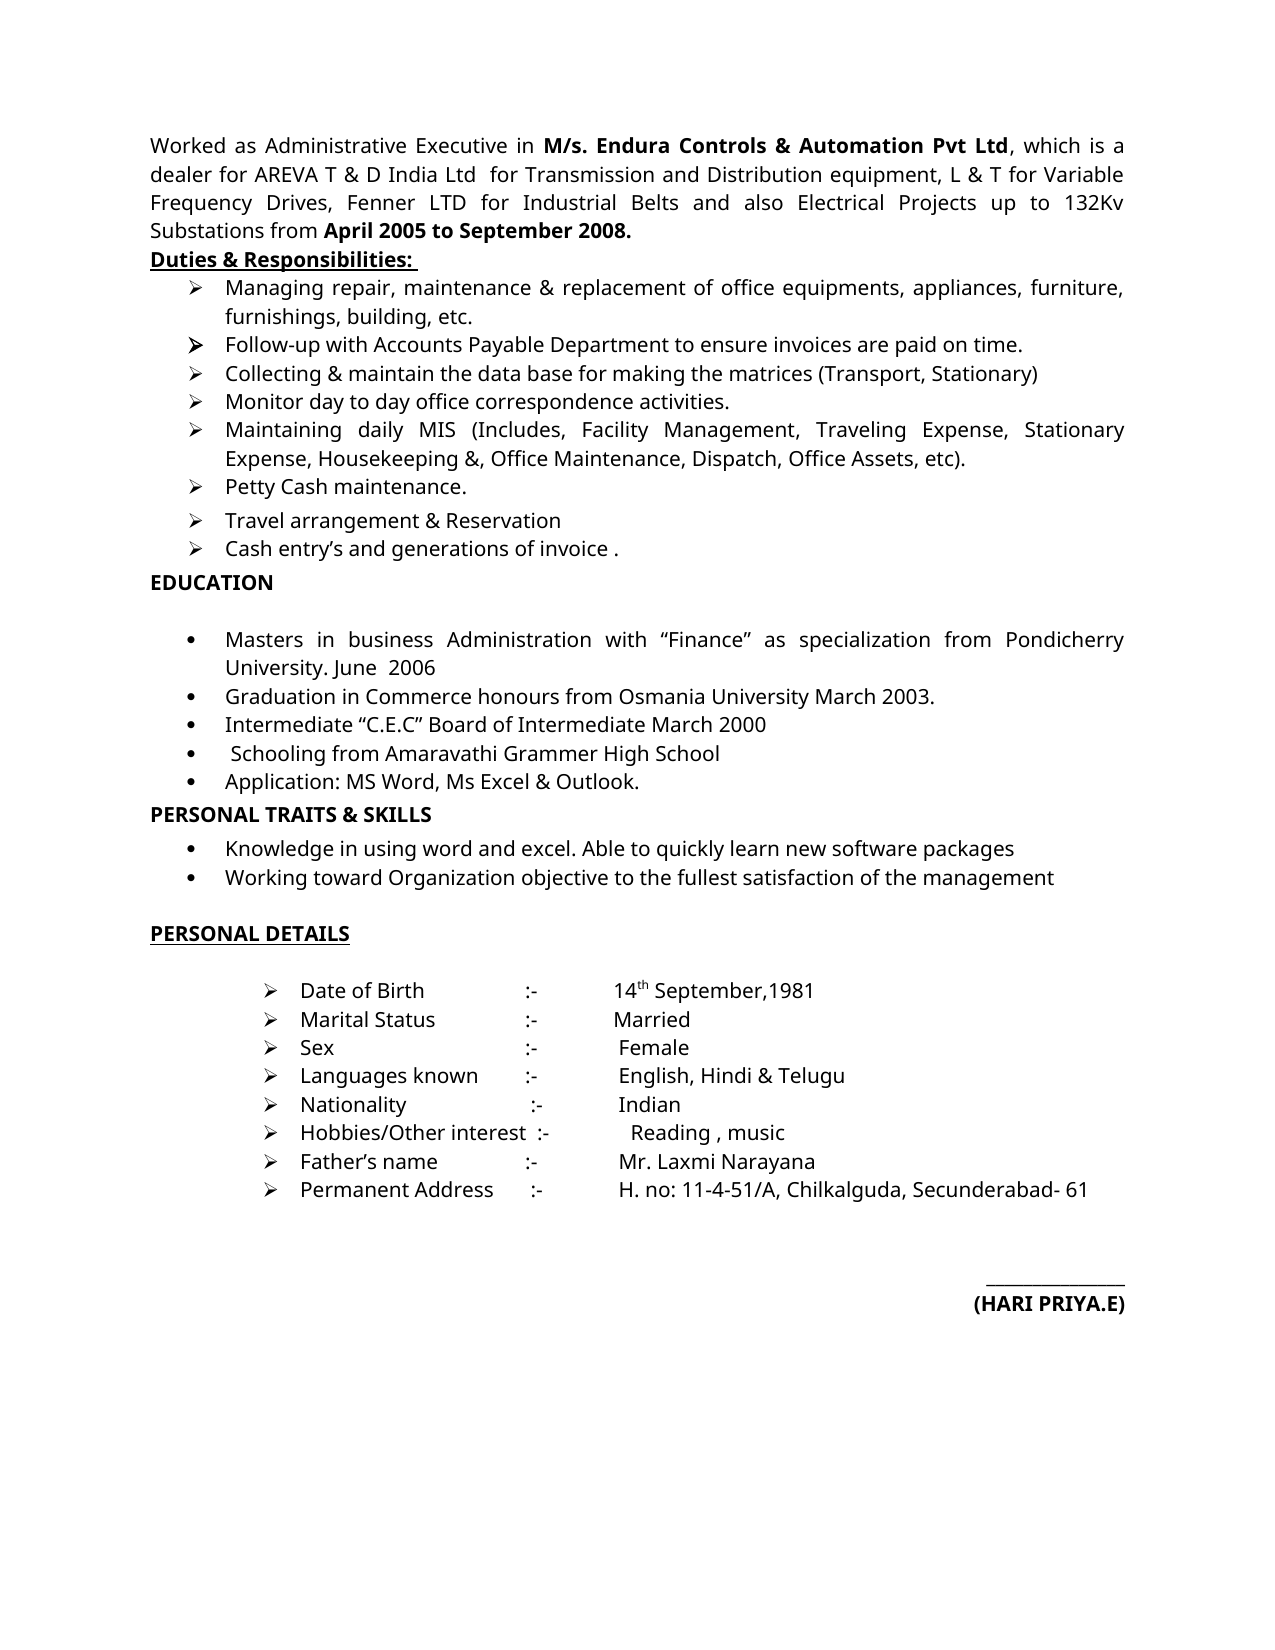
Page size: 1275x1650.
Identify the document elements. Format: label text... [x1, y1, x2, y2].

list Permanent Address :- H. no: 11-4-51/A, Chilkalguda, Secunderabad- 61 [262, 1181, 1125, 1209]
list Masters in business Administration with “Finance” as specialization from Pondicherry University. June 2006 [187, 630, 1125, 687]
list Hobbies/Other interest :- Reading , music [262, 1124, 1125, 1152]
text PERSONAL DETAILS [150, 924, 1125, 953]
list Intermediate “C.E.C” Board of Intermediate March 2000 [187, 715, 1125, 744]
text _______________ [150, 1266, 1125, 1294]
list Nationality :- Indian [262, 1095, 1125, 1124]
list Travel arrangement & Reservation [187, 506, 1125, 534]
list Marital Status :- Married [262, 1010, 1125, 1038]
list Application: MS Word, Ms Excel & Outlook. [187, 772, 1125, 801]
list Date of Birth :- 14th September,1981 [262, 981, 1125, 1010]
list Working toward Organization objective to the fullest satisfaction of the management [187, 868, 1125, 896]
text EDUCATION [150, 573, 1125, 602]
list Sex :- Female [262, 1038, 1125, 1067]
subtitle PERSONAL TRAITS & SKILLS [150, 806, 1125, 834]
list Languages known :- English, Hindi & Telugu [262, 1067, 1125, 1095]
list Schooling from Amaravathi Grammer High School [187, 744, 1125, 772]
list Petty Cash maintenance. [187, 472, 1125, 501]
list Graduation in Commerce honours from Osmania University March 2003. [187, 687, 1125, 715]
list Monitor day to day office correspondence activities. [187, 387, 1125, 416]
text Duties & Responsibilities: [150, 245, 1125, 273]
list Collecting & maintain the data base for making the matrices (Transport, Stationary) [187, 359, 1125, 387]
list Follow-up with Accounts Payable Department to ensure invoices are paid on time. [187, 330, 1125, 359]
list Managing repair, maintenance & replacement of office equipments, appliances, furniture, furnishings, building, etc. [187, 273, 1125, 330]
text (HARI PRIYA.E) [150, 1294, 1125, 1323]
text Worked as Administrative Executive in M/s. Endura Controls & Automation Pvt Ltd, which is a dealer for AREVA T & D India Ltd for Transmission and Distribution equipment, L & T for Variable Frequency Drives, Fenner LTD for Industrial Belts and also Electrical Projects up to 132Kv Substations from April 2005 to September 2008. [150, 131, 1125, 245]
list Knowledge in using word and excel. Able to quickly learn new software packages [187, 839, 1125, 868]
list Cash entry’s and generations of invoice . [187, 539, 1125, 568]
list Father’s name :- Mr. Laxmi Narayana [262, 1152, 1125, 1181]
list Maintaining daily MIS (Includes, Facility Management, Traveling Expense, Stationary Expense, Housekeeping &, Office Maintenance, Dispatch, Office Assets, etc). [187, 416, 1125, 472]
